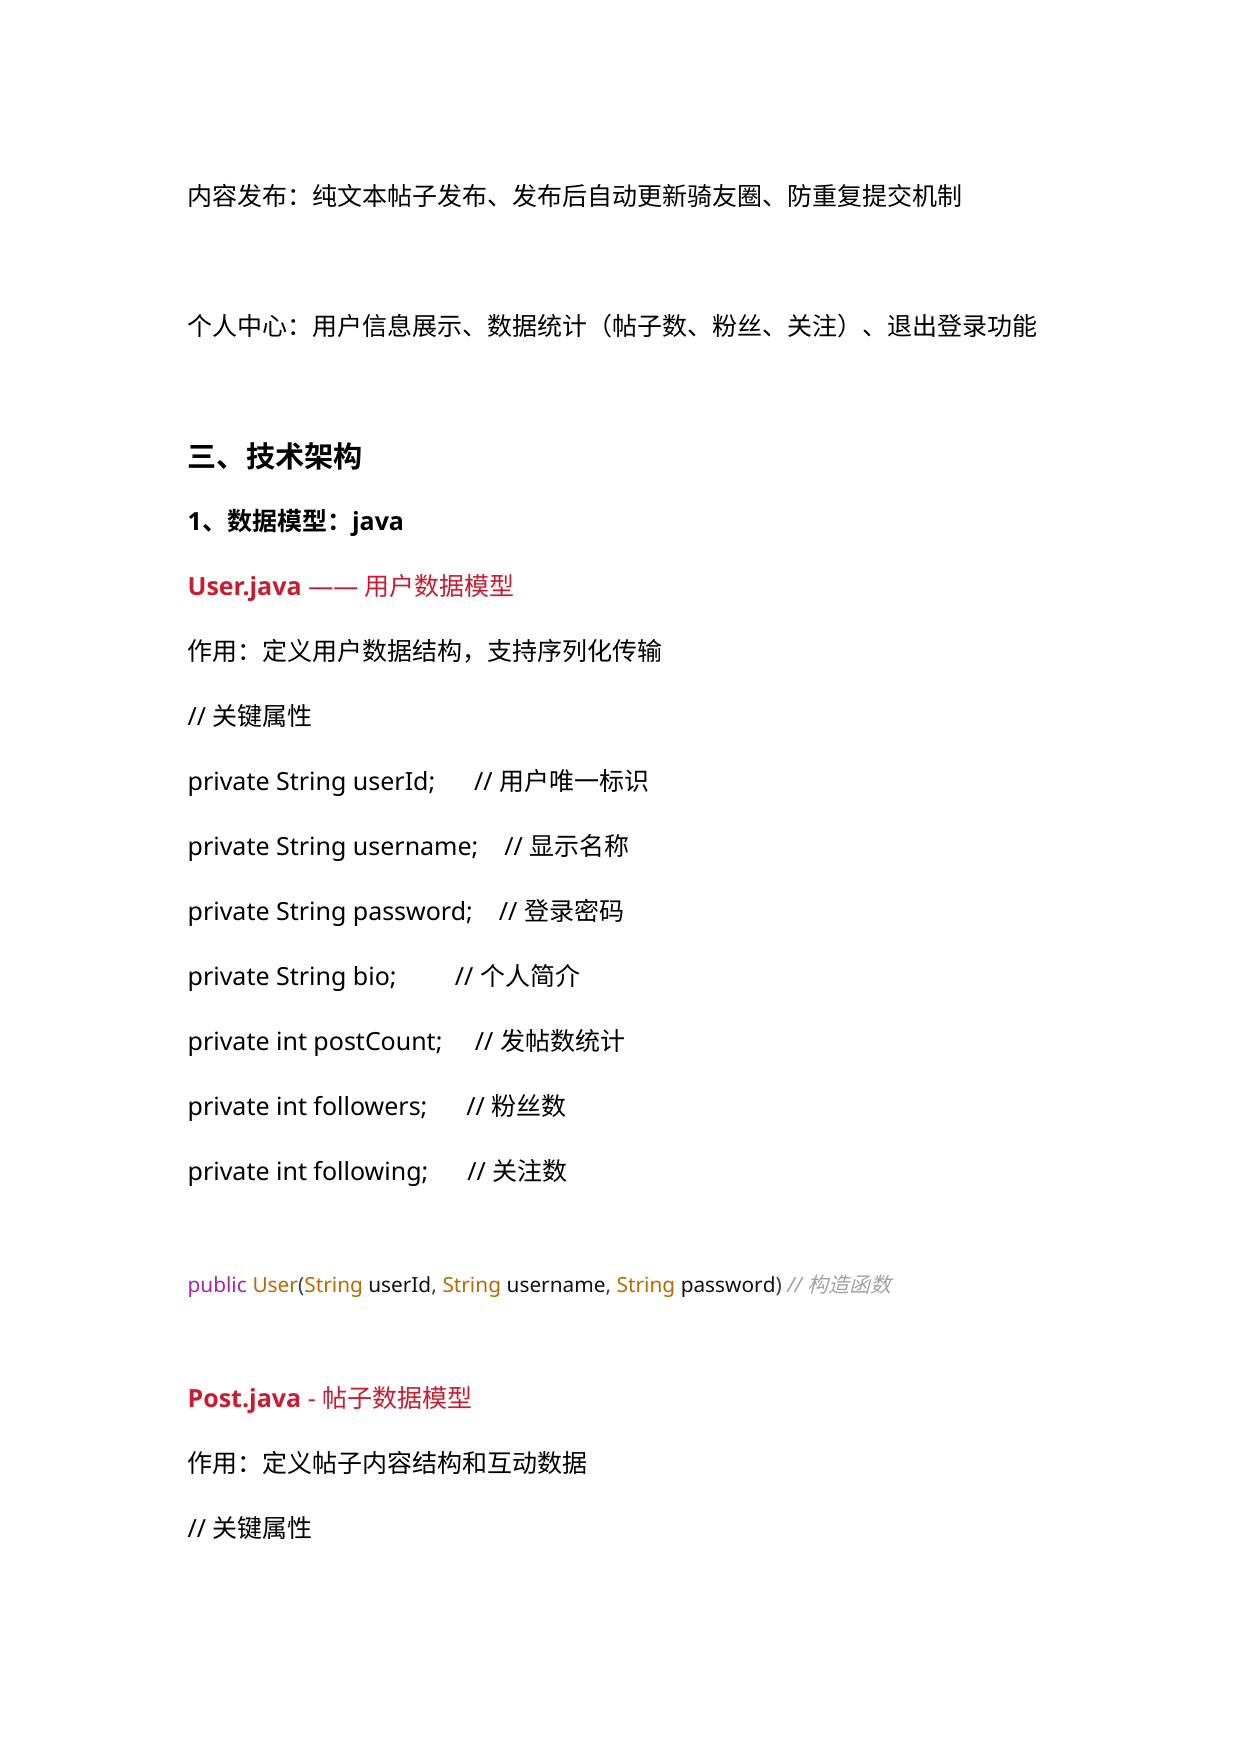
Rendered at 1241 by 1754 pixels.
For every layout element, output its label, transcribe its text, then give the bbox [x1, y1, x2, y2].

text private int postCount; // 发帖数统计 [187, 1007, 1053, 1072]
text Post.java - 帖子数据模型 [187, 1364, 1053, 1429]
text 个人中心：用户信息展示、数据统计（帖子数、粉丝、关注）、退出登录功能 [187, 292, 1053, 357]
text 作用：定义帖子内容结构和互动数据 [187, 1429, 1053, 1494]
text private String bio; // 个人简介 [187, 942, 1053, 1007]
text 作用：定义用户数据结构，支持序列化传输 [187, 617, 1053, 682]
text 内容发布：纯文本帖子发布、发布后自动更新骑友圈、防重复提交机制 [187, 162, 1053, 227]
text 三、技术架构 [187, 422, 1053, 487]
text // 关键属性 [187, 682, 1053, 747]
text 1、数据模型：java [187, 487, 1053, 552]
text private String username; // 显示名称 [187, 812, 1053, 877]
text public User(String userId, String username, String password) // 构造函数 [187, 1267, 1053, 1299]
text private String userId; // 用户唯一标识 [187, 747, 1053, 812]
text private int followers; // 粉丝数 [187, 1072, 1053, 1137]
text private String password; // 登录密码 [187, 877, 1053, 942]
text User.java —— 用户数据模型 [187, 552, 1053, 617]
text // 关键属性 [187, 1494, 1053, 1559]
text private int following; // 关注数 [187, 1137, 1053, 1202]
